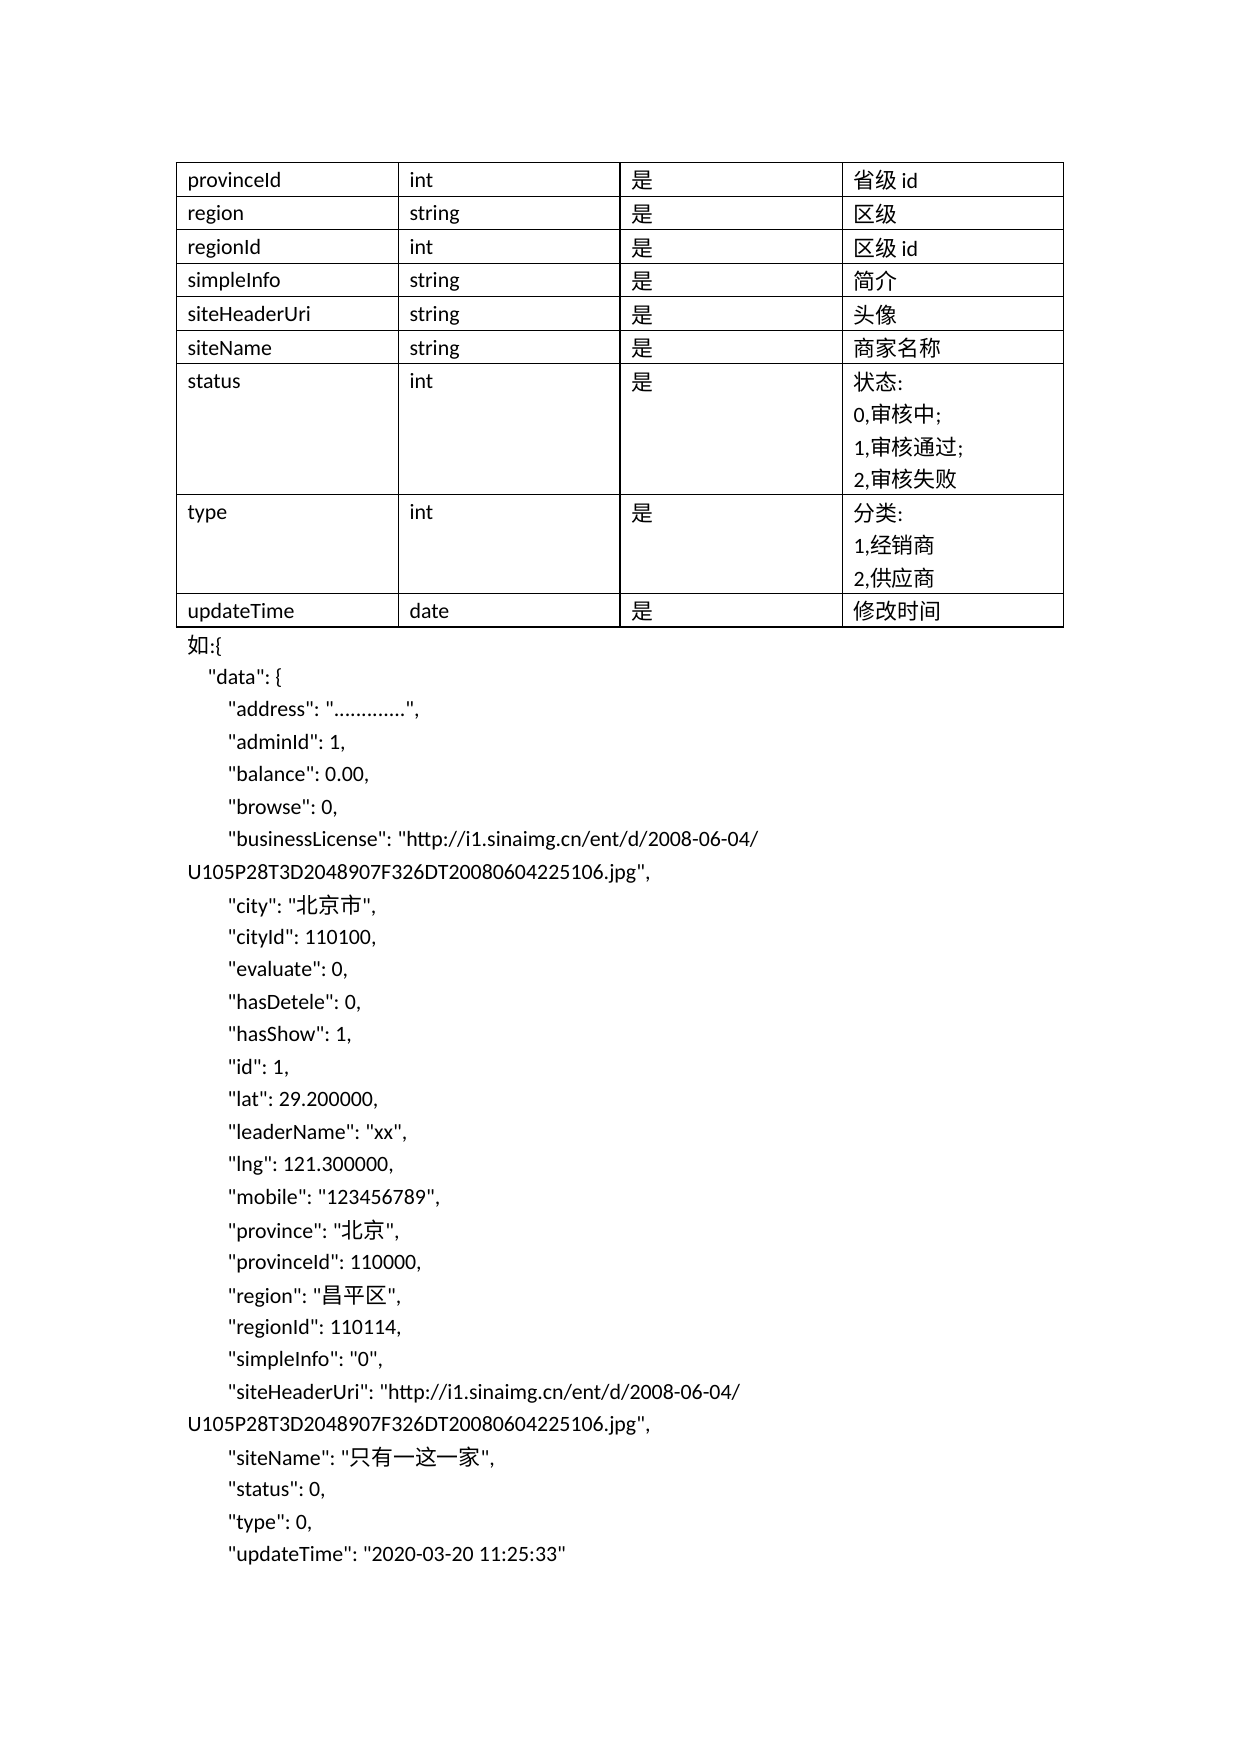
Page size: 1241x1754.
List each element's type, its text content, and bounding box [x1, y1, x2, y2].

text "updateTime": "2020-03-20 11:25:33" [187, 1537, 1053, 1570]
text "regionId": 110114, [187, 1310, 1053, 1342]
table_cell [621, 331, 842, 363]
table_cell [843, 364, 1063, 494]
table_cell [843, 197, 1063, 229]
text "hasShow": 1, [187, 1017, 1053, 1050]
text "address": ".............", [187, 692, 1053, 725]
text "id": 1, [187, 1050, 1053, 1082]
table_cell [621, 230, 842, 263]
text "hasDetele": 0, [187, 985, 1053, 1017]
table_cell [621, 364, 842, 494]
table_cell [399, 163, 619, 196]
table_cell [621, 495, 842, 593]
text "cityId": 110100, [187, 920, 1053, 952]
text "city": "北京市", [187, 887, 1053, 920]
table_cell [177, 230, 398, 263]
text "province": "北京", [187, 1212, 1053, 1245]
text "status": 0, [187, 1472, 1053, 1505]
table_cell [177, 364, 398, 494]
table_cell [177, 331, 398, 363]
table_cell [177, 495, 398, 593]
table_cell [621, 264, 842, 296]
text "type": 0, [187, 1505, 1053, 1537]
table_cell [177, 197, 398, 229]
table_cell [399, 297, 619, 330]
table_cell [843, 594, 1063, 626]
text "simpleInfo": "0", [187, 1342, 1053, 1375]
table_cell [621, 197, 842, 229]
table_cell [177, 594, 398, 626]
text "region": "昌平区", [187, 1277, 1053, 1310]
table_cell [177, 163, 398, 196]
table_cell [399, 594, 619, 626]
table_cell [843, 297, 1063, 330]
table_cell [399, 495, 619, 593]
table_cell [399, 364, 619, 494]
text "siteHeaderUri": "http://i1.sinaimg.cn/ent/d/2008-06-04/U105P28T3D2048907F326DT20080604225106.jpg", [187, 1375, 1053, 1440]
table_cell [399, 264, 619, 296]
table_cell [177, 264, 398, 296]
text "mobile": "123456789", [187, 1180, 1053, 1212]
text "businessLicense": "http://i1.sinaimg.cn/ent/d/2008-06-04/U105P28T3D2048907F326DT20080604225106.jpg", [187, 822, 1053, 887]
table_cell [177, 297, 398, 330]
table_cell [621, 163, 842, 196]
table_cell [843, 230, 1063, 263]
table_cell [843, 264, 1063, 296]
text "lng": 121.300000, [187, 1147, 1053, 1180]
text 如:{ [187, 628, 1053, 660]
text "lat": 29.200000, [187, 1082, 1053, 1115]
text "adminId": 1, [187, 725, 1053, 757]
text "provinceId": 110000, [187, 1245, 1053, 1277]
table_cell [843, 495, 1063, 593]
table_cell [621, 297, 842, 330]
text "leaderName": "xx", [187, 1115, 1053, 1147]
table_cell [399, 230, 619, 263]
text "data": { [187, 660, 1053, 692]
text "balance": 0.00, [187, 757, 1053, 790]
text "siteName": "只有一这一家", [187, 1440, 1053, 1472]
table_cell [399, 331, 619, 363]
text "browse": 0, [187, 790, 1053, 822]
text "evaluate": 0, [187, 952, 1053, 985]
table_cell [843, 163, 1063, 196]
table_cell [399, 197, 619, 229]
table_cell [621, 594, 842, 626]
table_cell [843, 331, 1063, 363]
